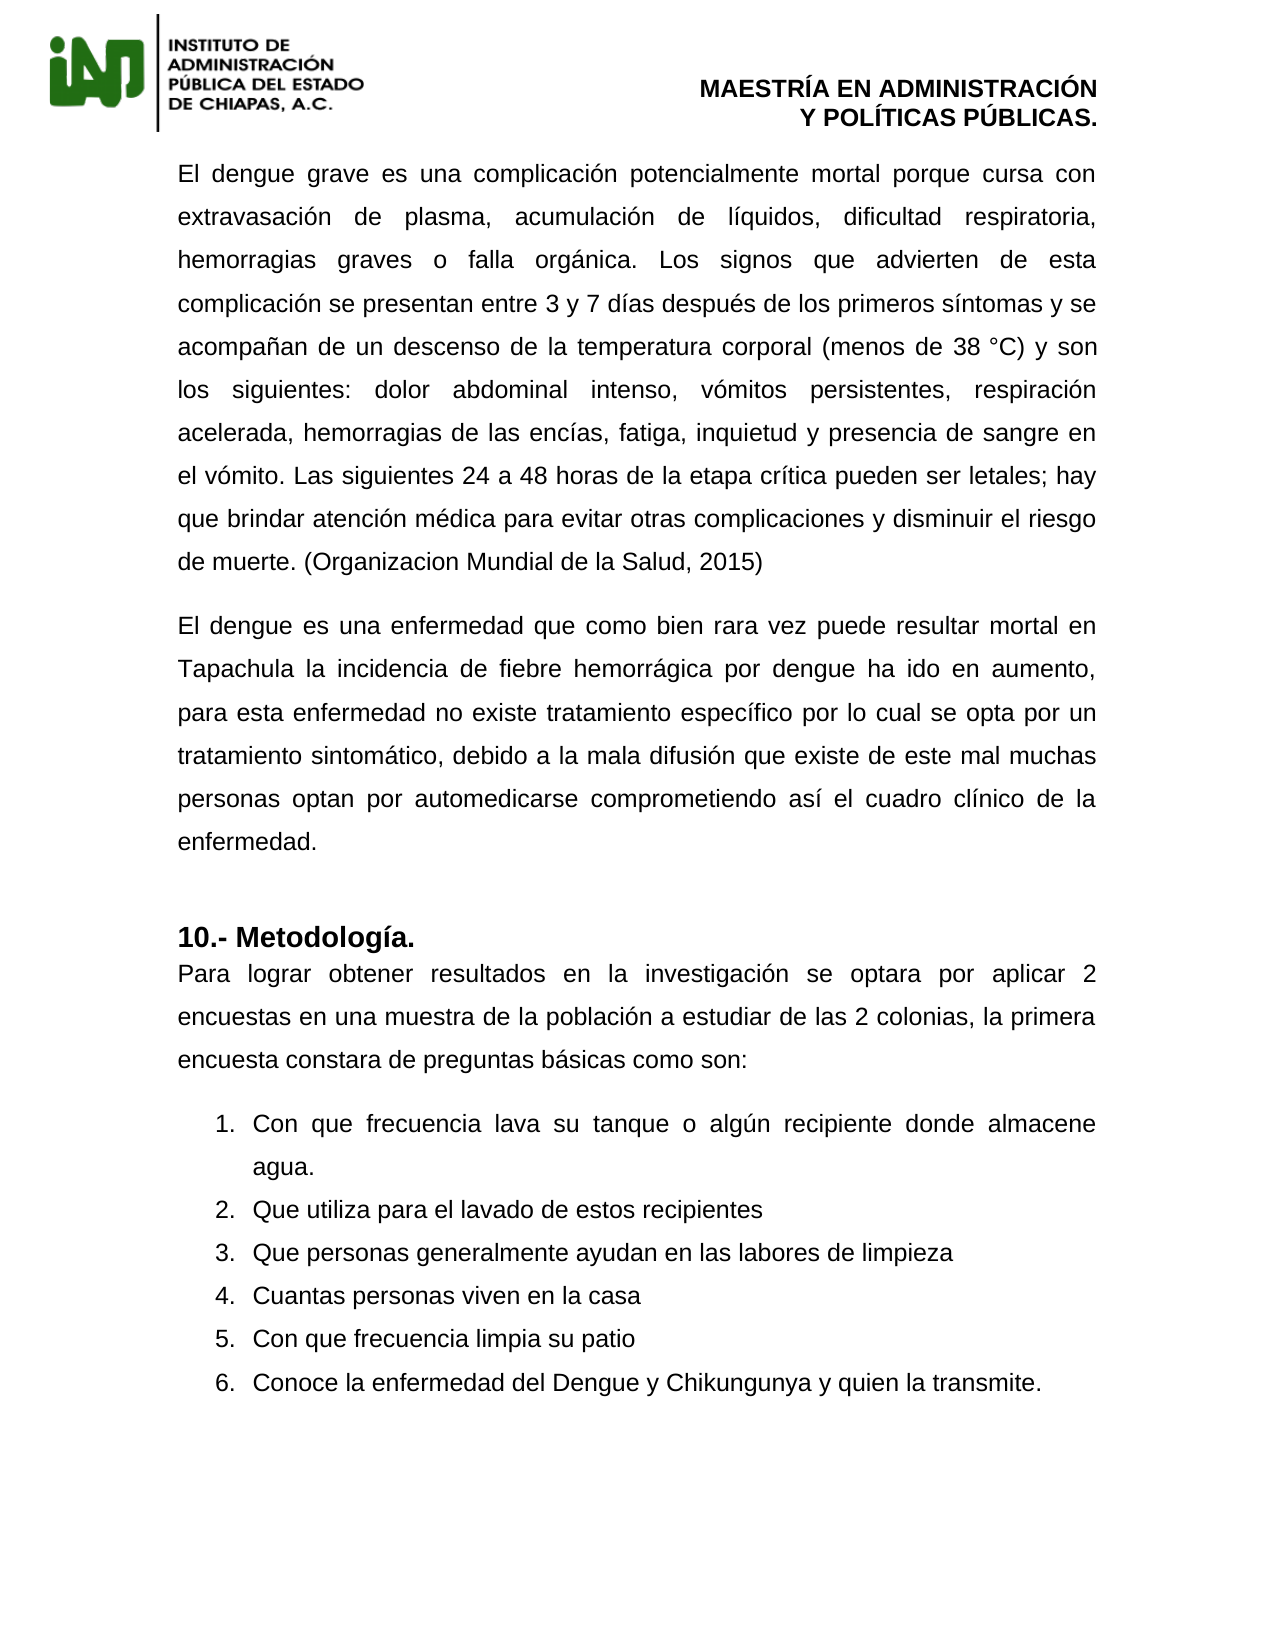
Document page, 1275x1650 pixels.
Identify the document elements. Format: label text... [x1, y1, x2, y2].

text El dengue es una enfermedad que como bien rara vez puede resultar mortal en Tapachula la incidencia de fiebre hemorrágica por dengue ha ido en aumento, para esta enfermedad no existe tratamiento específico por lo cual se opta por un tratamiento sintomático, debido a la mala difusión que existe de este mal muchas personas optan por automedicarse comprometiendo así el cuadro clínico de la enfermedad. [177, 611, 1098, 856]
list Cuantas personas viven en la casa [215, 1281, 1098, 1310]
list Con que frecuencia limpia su patio [215, 1324, 1098, 1353]
picture [49, 14, 364, 132]
list Con que frecuencia lava su tanque o algún recipiente donde almacene agua. [215, 1109, 1098, 1181]
text Para lograr obtener resultados en la investigación se optara por aplicar 2 encuestas en una muestra de la población a estudiar de las 2 colonias, la primera encuesta constara de preguntas básicas como son: [177, 959, 1098, 1074]
list Conoce la enfermedad del Dengue y Chikungunya y quien la transmite. [215, 1368, 1098, 1396]
text El dengue grave es una complicación potencialmente mortal porque cursa con extravasación de plasma, acumulación de líquidos, dificultad respiratoria, hemorragias graves o falla orgánica. Los signos que advierten de esta complicación se presentan entre 3 y 7 días después de los primeros síntomas y se acompañan de un descenso de la temperatura corporal (menos de 38 °C) y son los siguientes: dolor abdominal intenso, vómitos persistentes, respiración acelerada, hemorragias de las encías, fatiga, inquietud y presencia de sangre en el vómito. Las siguientes 24 a 48 horas de la etapa crítica pueden ser letales; hay que brindar atención médica para evitar otras complicaciones y disminuir el riesgo de muerte. [177, 159, 1098, 576]
subtitle 10.- Metodología. [177, 920, 1098, 954]
list Que personas generalmente ayudan en las labores de limpieza [215, 1238, 1098, 1267]
list Que utiliza para el lavado de estos recipientes [215, 1195, 1098, 1224]
